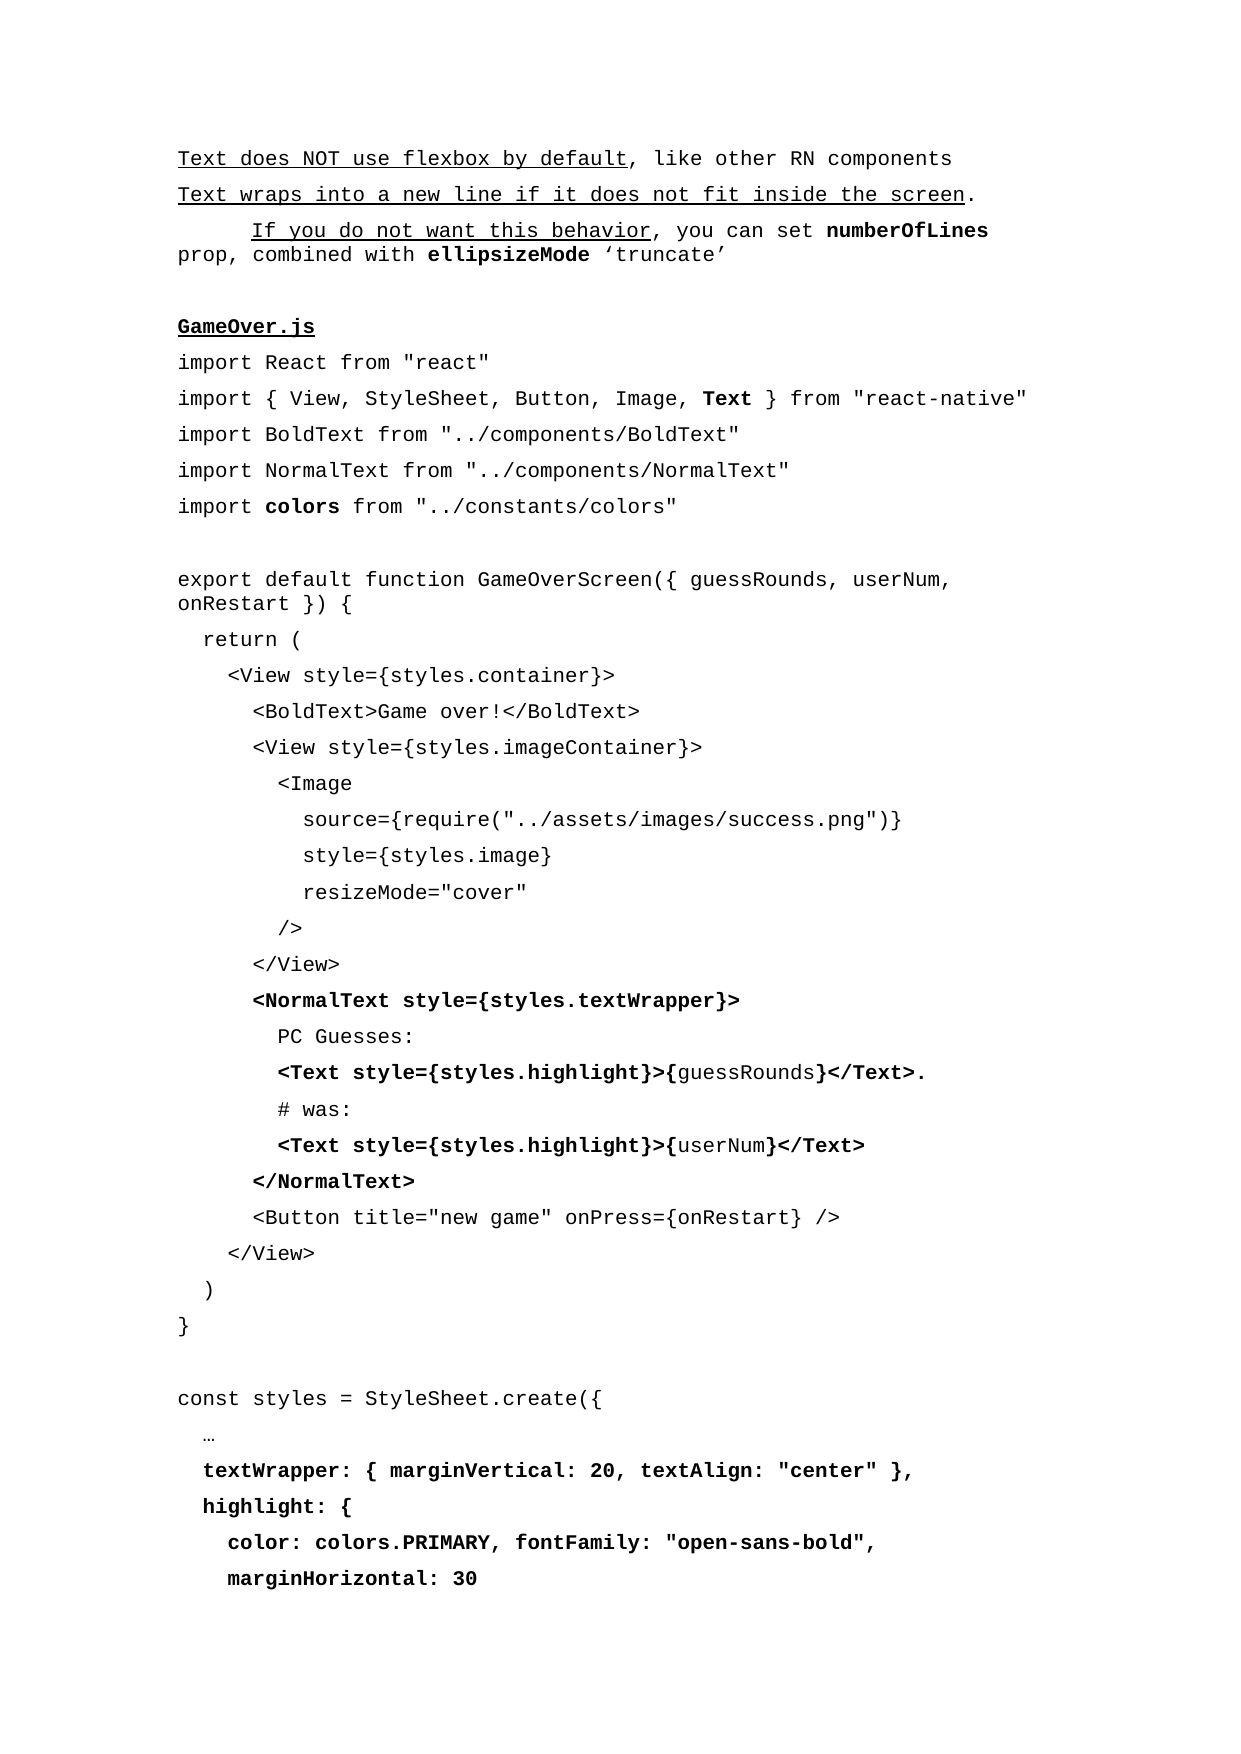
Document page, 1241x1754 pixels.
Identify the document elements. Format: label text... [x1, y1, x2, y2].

text import colors from "../constants/colors" [177, 497, 1063, 520]
text <BoldText>Game over!</BoldText> [177, 701, 1063, 724]
text return ( [177, 629, 1063, 652]
text <NormalText style={styles.textWrapper}> [177, 990, 1063, 1014]
text import NormalText from "../components/NormalText" [177, 460, 1063, 484]
text const styles = StyleSheet.create({ [177, 1388, 1063, 1411]
text import React from "react" [177, 352, 1063, 376]
text color: colors.PRIMARY, fontFamily: "open-sans-bold", [177, 1532, 1063, 1556]
text </View> [177, 954, 1063, 978]
text marginHorizontal: 30 [177, 1568, 1063, 1592]
text resizeMode="cover" [177, 882, 1063, 905]
text </NormalText> [177, 1171, 1063, 1194]
text <Text style={styles.highlight}>{userNum}</Text> [177, 1135, 1063, 1158]
text PC Guesses: [177, 1026, 1063, 1050]
text } [177, 1315, 1063, 1339]
text GameOver.js [177, 316, 1063, 339]
text import { View, StyleSheet, Button, Image, Text } from "react-native" [177, 388, 1063, 412]
text Text does NOT use flexbox by default, like other RN components [177, 148, 1063, 171]
text <Image [177, 773, 1063, 797]
text Text wraps into a new line if it does not fit inside the screen. [177, 184, 1063, 207]
text … [177, 1424, 1063, 1447]
text <View style={styles.imageContainer}> [177, 737, 1063, 761]
text source={require("../assets/images/success.png")} [177, 809, 1063, 833]
text style={styles.image} [177, 846, 1063, 869]
text highlight: { [177, 1496, 1063, 1520]
text # was: [177, 1098, 1063, 1122]
text textWrapper: { marginVertical: 20, textAlign: "center" }, [177, 1460, 1063, 1484]
text </View> [177, 1243, 1063, 1267]
text <Button title="new game" onPress={onRestart} /> [177, 1207, 1063, 1231]
text export default function GameOverScreen({ guessRounds, userNum, onRestart }) { [177, 569, 1063, 616]
text /> [177, 918, 1063, 941]
text ) [177, 1279, 1063, 1303]
text import BoldText from "../components/BoldText" [177, 424, 1063, 448]
text <Text style={styles.highlight}>{guessRounds}</Text>. [177, 1062, 1063, 1086]
text If you do not want this behavior, you can set numberOfLines prop, combined with ellipsizeMode ‘truncate’ [177, 220, 1063, 267]
text <View style={styles.container}> [177, 665, 1063, 688]
